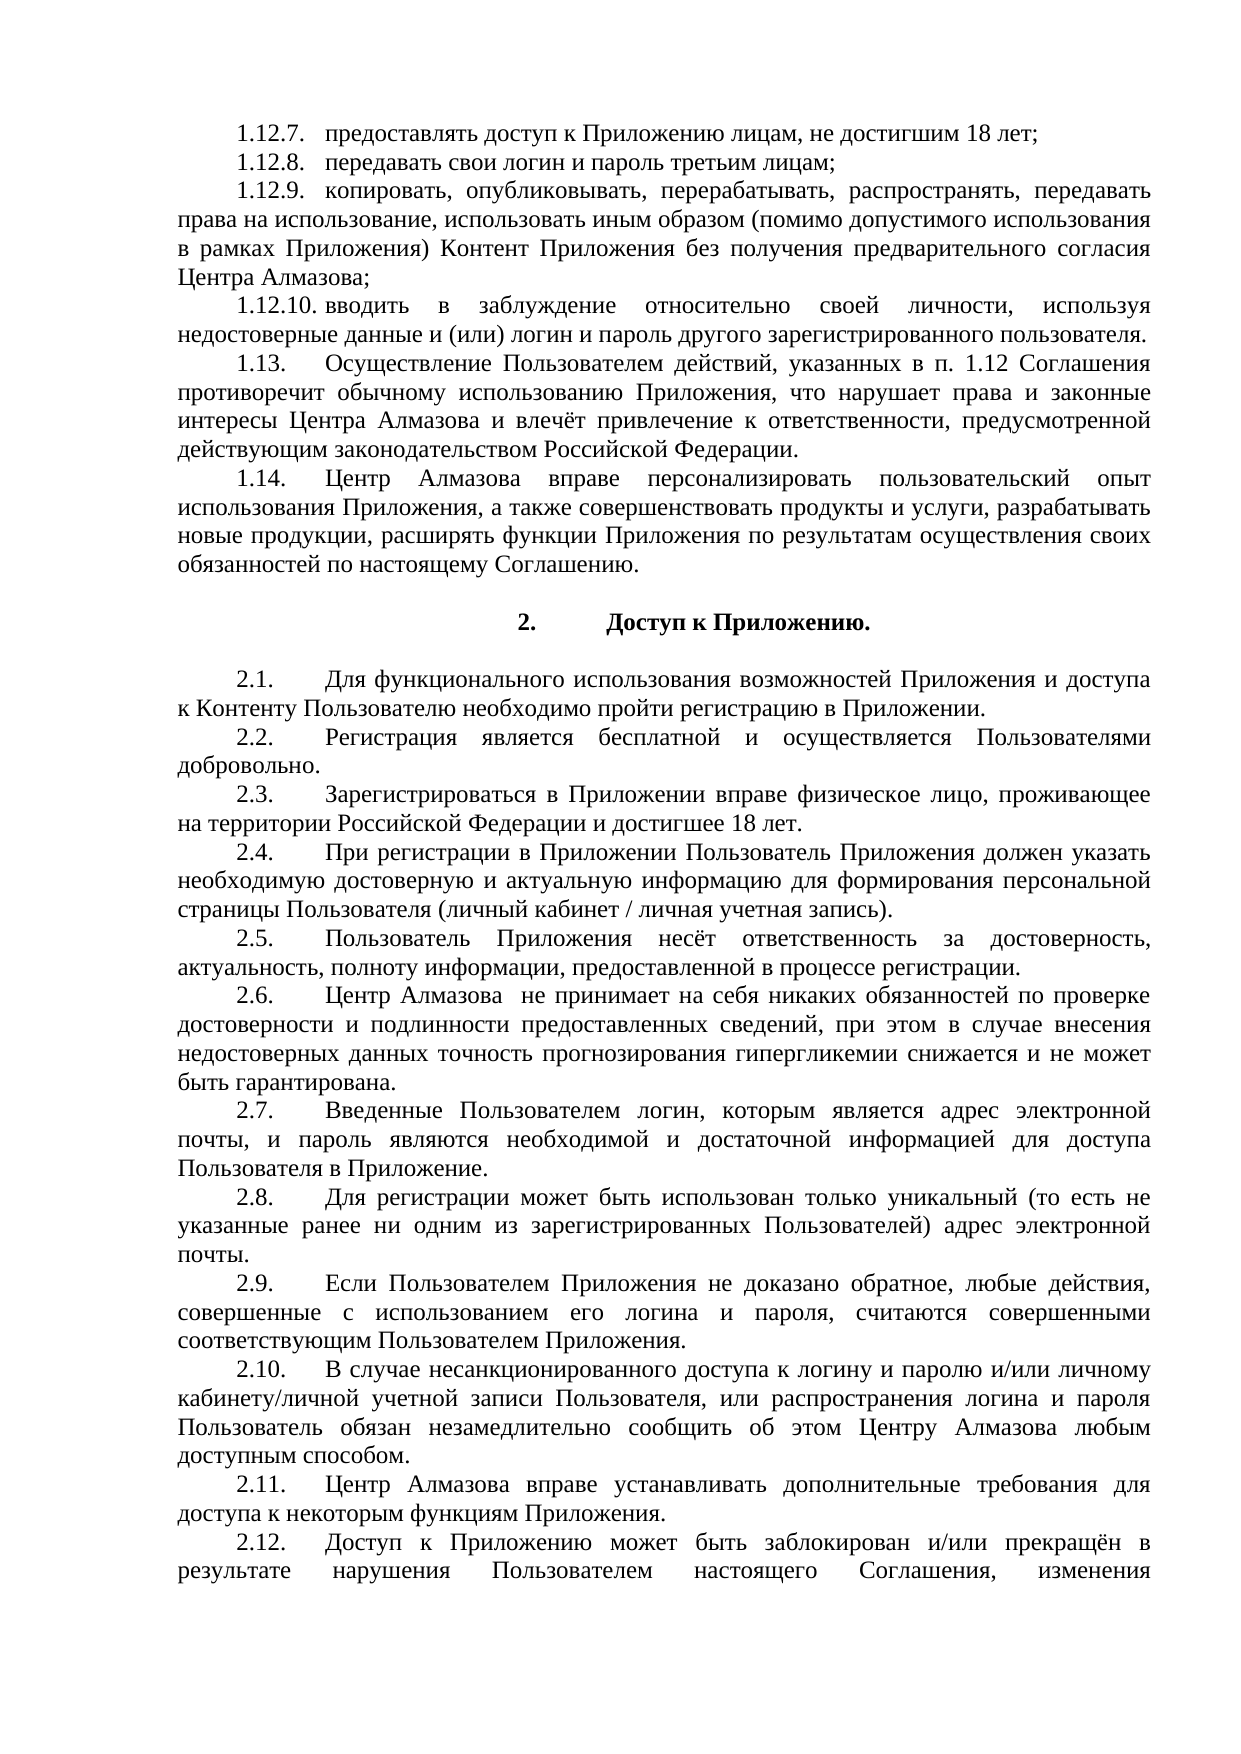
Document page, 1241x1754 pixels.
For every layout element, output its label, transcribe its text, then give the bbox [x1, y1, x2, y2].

list Центр Алмазова вправе устанавливать дополнительные требования для доступа к некоторым функциям Приложения. [177, 1469, 1152, 1527]
list В случае несанкционированного доступа к логину и паролю и/или личному кабинету/личной учетной записи Пользователя, или распространения логина и пароля Пользователь обязан незамедлительно сообщить об этом Центру Алмазова любым доступным способом. [177, 1354, 1152, 1469]
list Введенные Пользователем логин, которым является адрес электронной почты, и пароль являются необходимой и достаточной информацией для доступа Пользователя в Приложение. [177, 1096, 1152, 1182]
list Центр Алмазова вправе персонализировать пользовательский опыт использования Приложения, а также совершенствовать продукты и услуги, разрабатывать новые продукции, расширять функции Приложения по результатам осуществления своих обязанностей по настоящему Соглашению. [177, 463, 1152, 578]
list Центр Алмазова не принимает на себя никаких обязанностей по проверке достоверности и подлинности предоставленных сведений, при этом в случае внесения недостоверных данных точность прогнозирования гипергликемии снижается и не может быть гарантирована. [177, 981, 1152, 1096]
list Если Пользователем Приложения не доказано обратное, любые действия, совершенные с использованием его логина и пароля, считаются совершенными соответствующим Пользователем Приложения. [177, 1268, 1152, 1354]
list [177, 1527, 1152, 1584]
list вводить в заблуждение относительно своей личности, используя недостоверные данные и (или) логин и пароль другого зарегистрированного пользователя. [177, 291, 1152, 348]
list При регистрации в Приложении Пользователь Приложения должен указать необходимую достоверную и актуальную информацию для формирования персональной страницы Пользователя (личный кабинет / личная учетная запись). [177, 837, 1152, 923]
list предоставлять доступ к Приложению лицам, не достигшим 18 лет; [177, 118, 1152, 147]
list Для регистрации может быть использован только уникальный (то есть не указанные ранее ни одним из зарегистрированных Пользователей) адрес электронной почты. [177, 1182, 1152, 1268]
list Пользователь Приложения несёт ответственность за достоверность, актуальность, полноту информации, предоставленной в процессе регистрации. [177, 923, 1152, 981]
list Осуществление Пользователем действий, указанных в п. 1.12 Соглашения противоречит обычному использованию Приложения, что нарушает права и законные интересы Центра Алмазова и влечёт привлечение к ответственности, предусмотренной действующим законодательством Российской Федерации. [177, 348, 1152, 463]
list Доступ к Приложению. [177, 607, 1152, 636]
list копировать, опубликовывать, перерабатывать, распространять, передавать права на использование, использовать иным образом (помимо допустимого использования в рамках Приложения) Контент Приложения без получения предварительного согласия Центра Алмазова; [177, 176, 1152, 291]
list передавать свои логин и пароль третьим лицам; [177, 147, 1152, 176]
list Для функционального использования возможностей Приложения и доступа к Контенту Пользователю необходимо пройти регистрацию в Приложении. [177, 664, 1152, 722]
list Зарегистрироваться в Приложении вправе физическое лицо, проживающее на территории Российской Федерации и достигшее 18 лет. [177, 779, 1152, 837]
list Регистрация является бесплатной и осуществляется Пользователями добровольно. [177, 722, 1152, 779]
